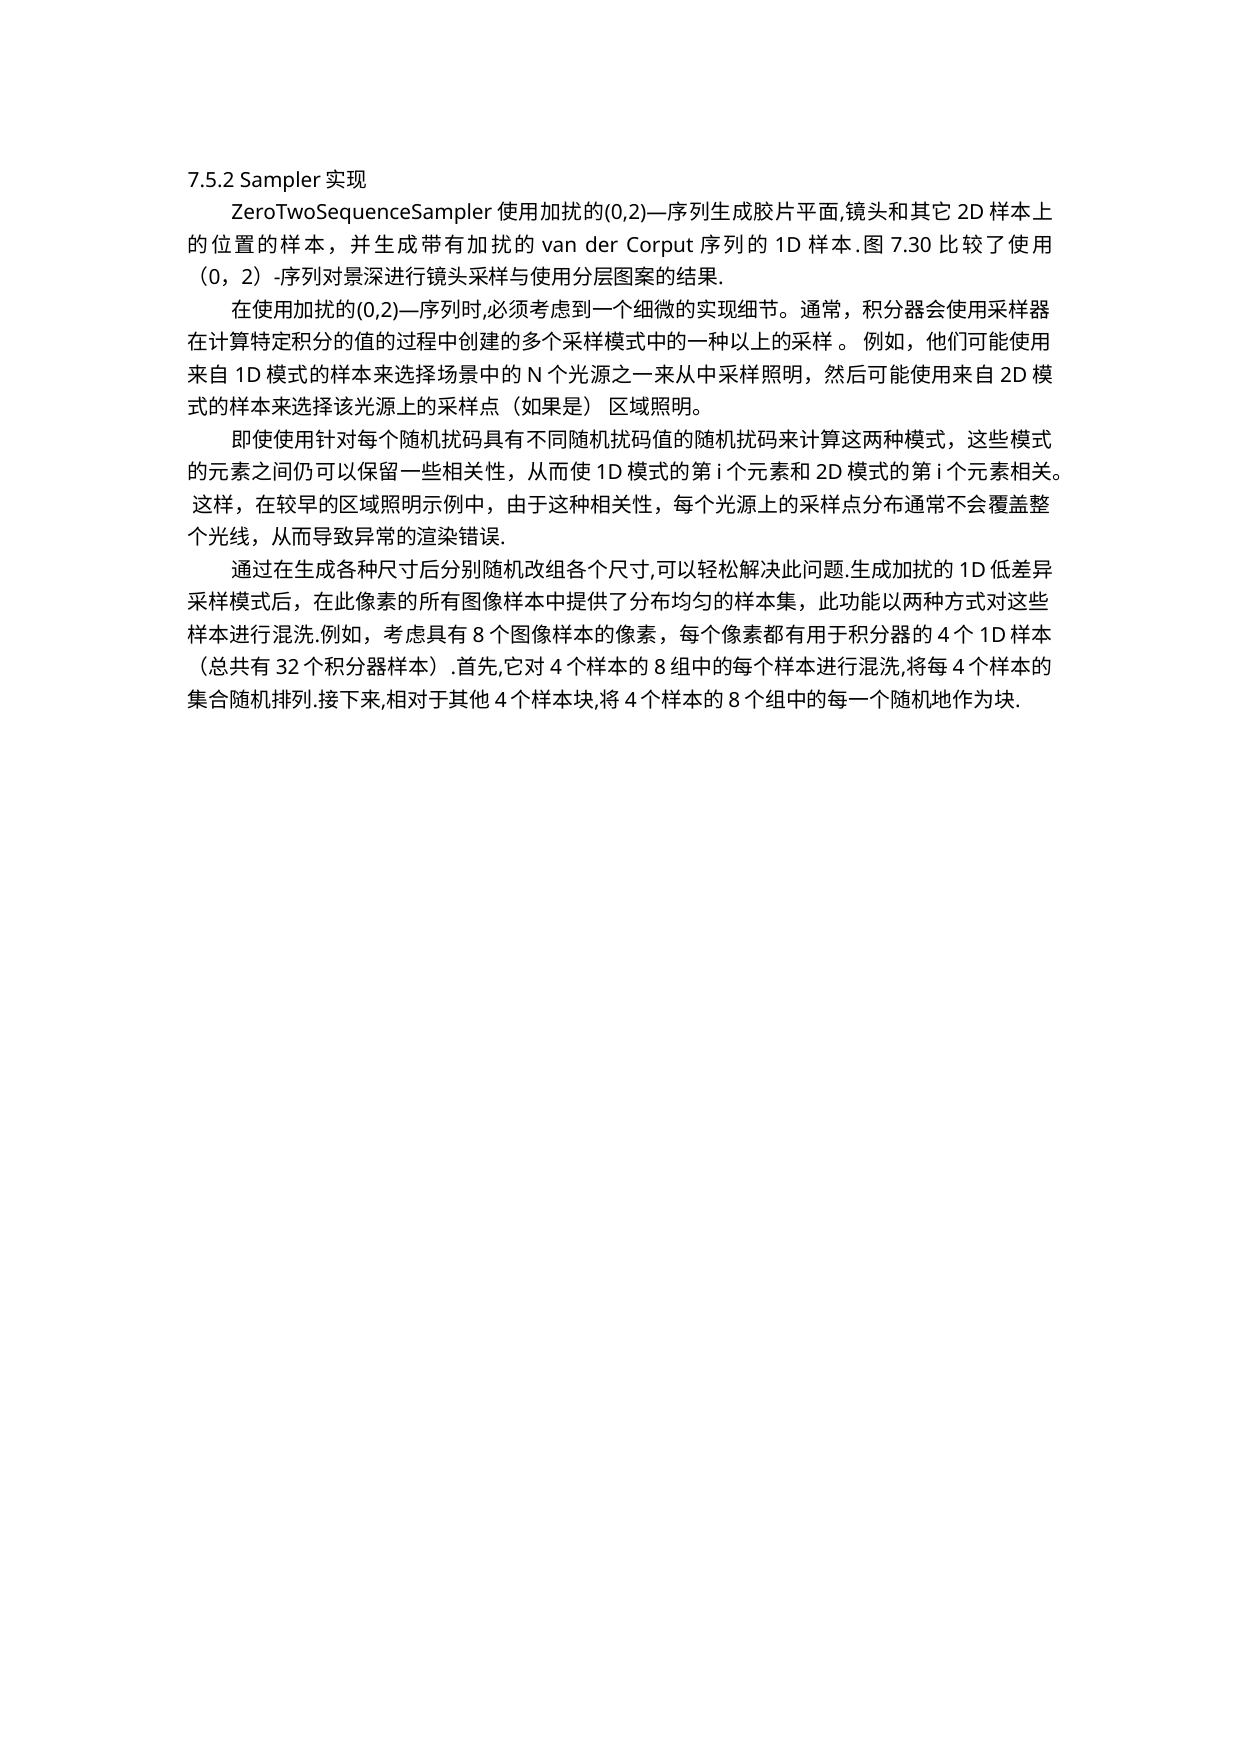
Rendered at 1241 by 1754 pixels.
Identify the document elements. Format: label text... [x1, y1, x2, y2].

text 在使用加扰的(0,2)—序列时,必须考虑到一个细微的实现细节。通常，积分器会使用采样器在计算特定积分的值的过程中创建的多个采样模式中的一种以上的采样 。 例如，他们可能使用来自1D模式的样本来选择场景中的N个光源之一来从中采样照明，然后可能使用来自2D模式的样本来选择该光源上的采样点（如果是） 区域照明。 [187, 292, 1053, 422]
text 即使使用针对每个随机扰码具有不同随机扰码值的随机扰码来计算这两种模式，这些模式的元素之间仍可以保留一些相关性，从而使1D模式的第i个元素和2D模式的第i个元素相关。 这样，在较早的区域照明示例中，由于这种相关性，每个光源上的采样点分布通常不会覆盖整个光线，从而导致异常的渲染错误. [187, 422, 1053, 552]
text 通过在生成各种尺寸后分别随机改组各个尺寸,可以轻松解决此问题.生成加扰的1D低差异采样模式后，在此像素的所有图像样本中提供了分布均匀的样本集，此功能以两种方式对这些样本进行混洗.例如，考虑具有8个图像样本的像素，每个像素都有用于积分器的4个1D样本（总共有32个积分器样本）.首先,它对4个样本的8组中的每个样本进行混洗,将每4个样本的集合随机排列.接下来,相对于其他4个样本块,将4个样本的8个组中的每一个随机地作为块. [187, 552, 1053, 714]
text 7.5.2 Sampler实现 [187, 162, 1053, 194]
text ZeroTwoSequenceSampler使用加扰的(0,2)—序列生成胶片平面,镜头和其它2D样本上的位置的样本，并生成带有加扰的van der Corput序列的1D样本.图7.30比较了使用（0，2）-序列对景深进行镜头采样与使用分层图案的结果. [187, 194, 1053, 292]
